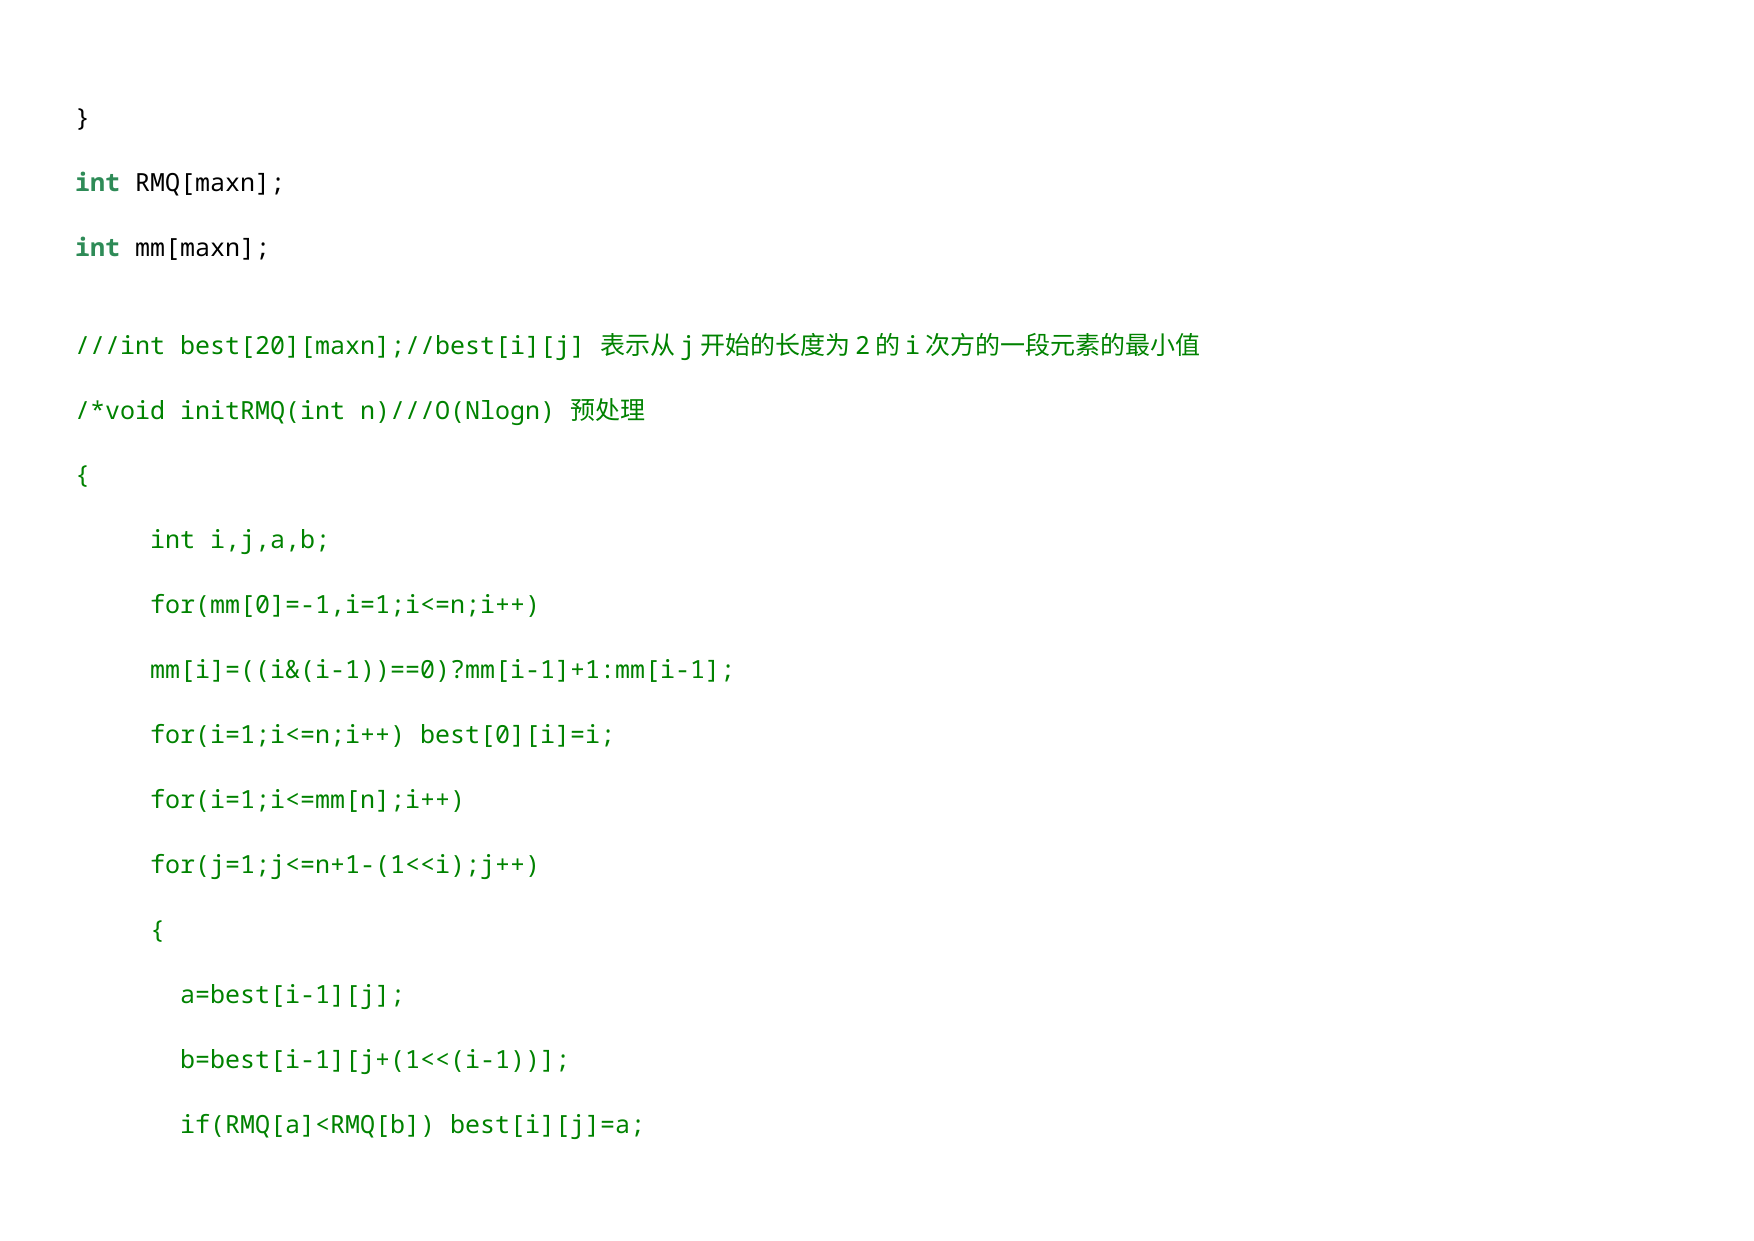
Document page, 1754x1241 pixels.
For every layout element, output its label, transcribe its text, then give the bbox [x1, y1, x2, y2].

text int RMQ[maxn]; [75, 149, 1679, 214]
text for(mm[0]=-1,i=1;i<=n;i++) [75, 571, 1679, 636]
text int i,j,a,b; [75, 506, 1679, 571]
text } [75, 84, 1679, 149]
text a=best[i-1][j]; [75, 961, 1679, 1026]
text if(RMQ[a]<RMQ[b]) best[i][j]=a; [75, 1091, 1679, 1156]
text ///int best[20][maxn];//best[i][j] 表示从j开始的长度为2的i次方的一段元素的最小值 [75, 311, 1679, 376]
text { [75, 896, 1679, 961]
text for(j=1;j<=n+1-(1<<i);j++) [75, 831, 1679, 896]
text for(i=1;i<=mm[n];i++) [75, 766, 1679, 831]
text /*void initRMQ(int n)///O(Nlogn) 预处理 [75, 376, 1679, 441]
text b=best[i-1][j+(1<<(i-1))]; [75, 1026, 1679, 1091]
text { [75, 441, 1679, 506]
text for(i=1;i<=n;i++) best[0][i]=i; [75, 701, 1679, 766]
text int mm[maxn]; [75, 214, 1679, 279]
text mm[i]=((i&(i-1))==0)?mm[i-1]+1:mm[i-1]; [75, 636, 1679, 701]
